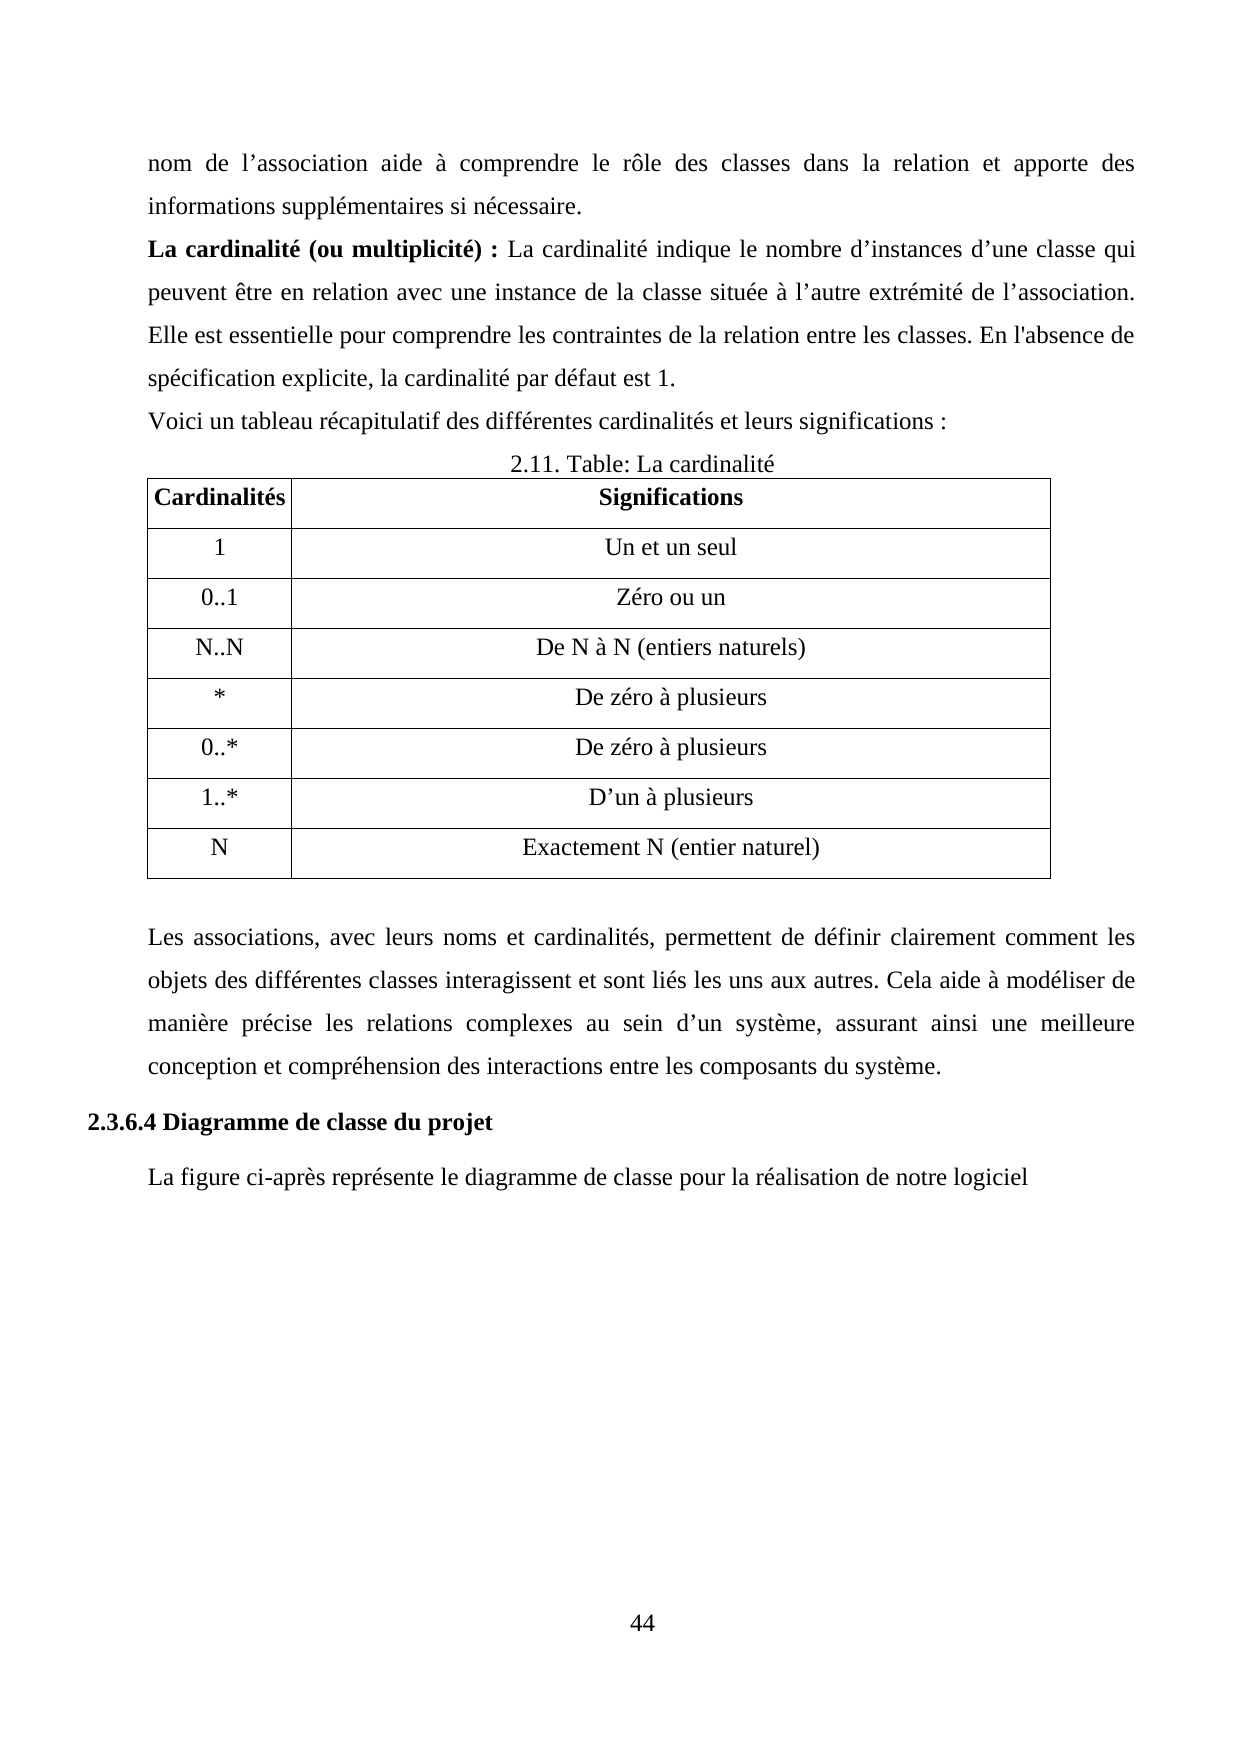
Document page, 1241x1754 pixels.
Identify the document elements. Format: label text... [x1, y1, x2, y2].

text Diagramme de classe du projet [87, 1107, 1137, 1135]
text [148, 148, 1137, 219]
table_cell N..N [148, 629, 291, 678]
text 2.11. Table: La cardinalité [148, 449, 1137, 478]
table_header Cardinalités [148, 479, 291, 528]
table_cell Un et un seul [292, 529, 1050, 578]
text Les associations, avec leurs noms et cardinalités, permettent de définir clairement comment les objets des différentes classes interagissent et sont liés les uns aux autres. Cela aide à modéliser de manière précise les relations complexes au sein d’un système, assurant ainsi une meilleure conception et compréhension des interactions entre les composants du système. [148, 922, 1137, 1080]
table_header Significations [292, 479, 1050, 528]
table_cell Zéro ou un [292, 579, 1050, 628]
text Voici un tableau récapitulatif des différentes cardinalités et leurs significations : [148, 406, 1137, 435]
table_cell De zéro à plusieurs [292, 729, 1050, 778]
table_cell D’un à plusieurs [292, 779, 1050, 828]
text La cardinalité (ou multiplicité) : La cardinalité indique le nombre d’instances d’une classe qui peuvent être en relation avec une instance de la classe située à l’autre extrémité de l’association. Elle est essentielle pour comprendre les contraintes de la relation entre les classes. En l'absence de spécification explicite, la cardinalité par défaut est 1. [148, 234, 1137, 392]
table_cell N [148, 829, 291, 877]
table_cell 1..* [148, 779, 291, 828]
table_cell 0..1 [148, 579, 291, 628]
table_cell 1 [148, 529, 291, 578]
table_cell De zéro à plusieurs [292, 679, 1050, 728]
text La figure ci-après représente le diagramme de classe pour la réalisation de notre logiciel [148, 1162, 1137, 1191]
table_cell 0..* [148, 729, 291, 778]
table_cell Exactement N (entier naturel) [292, 829, 1050, 877]
table_cell * [148, 679, 291, 728]
table_cell De N à N (entiers naturels) [292, 629, 1050, 678]
